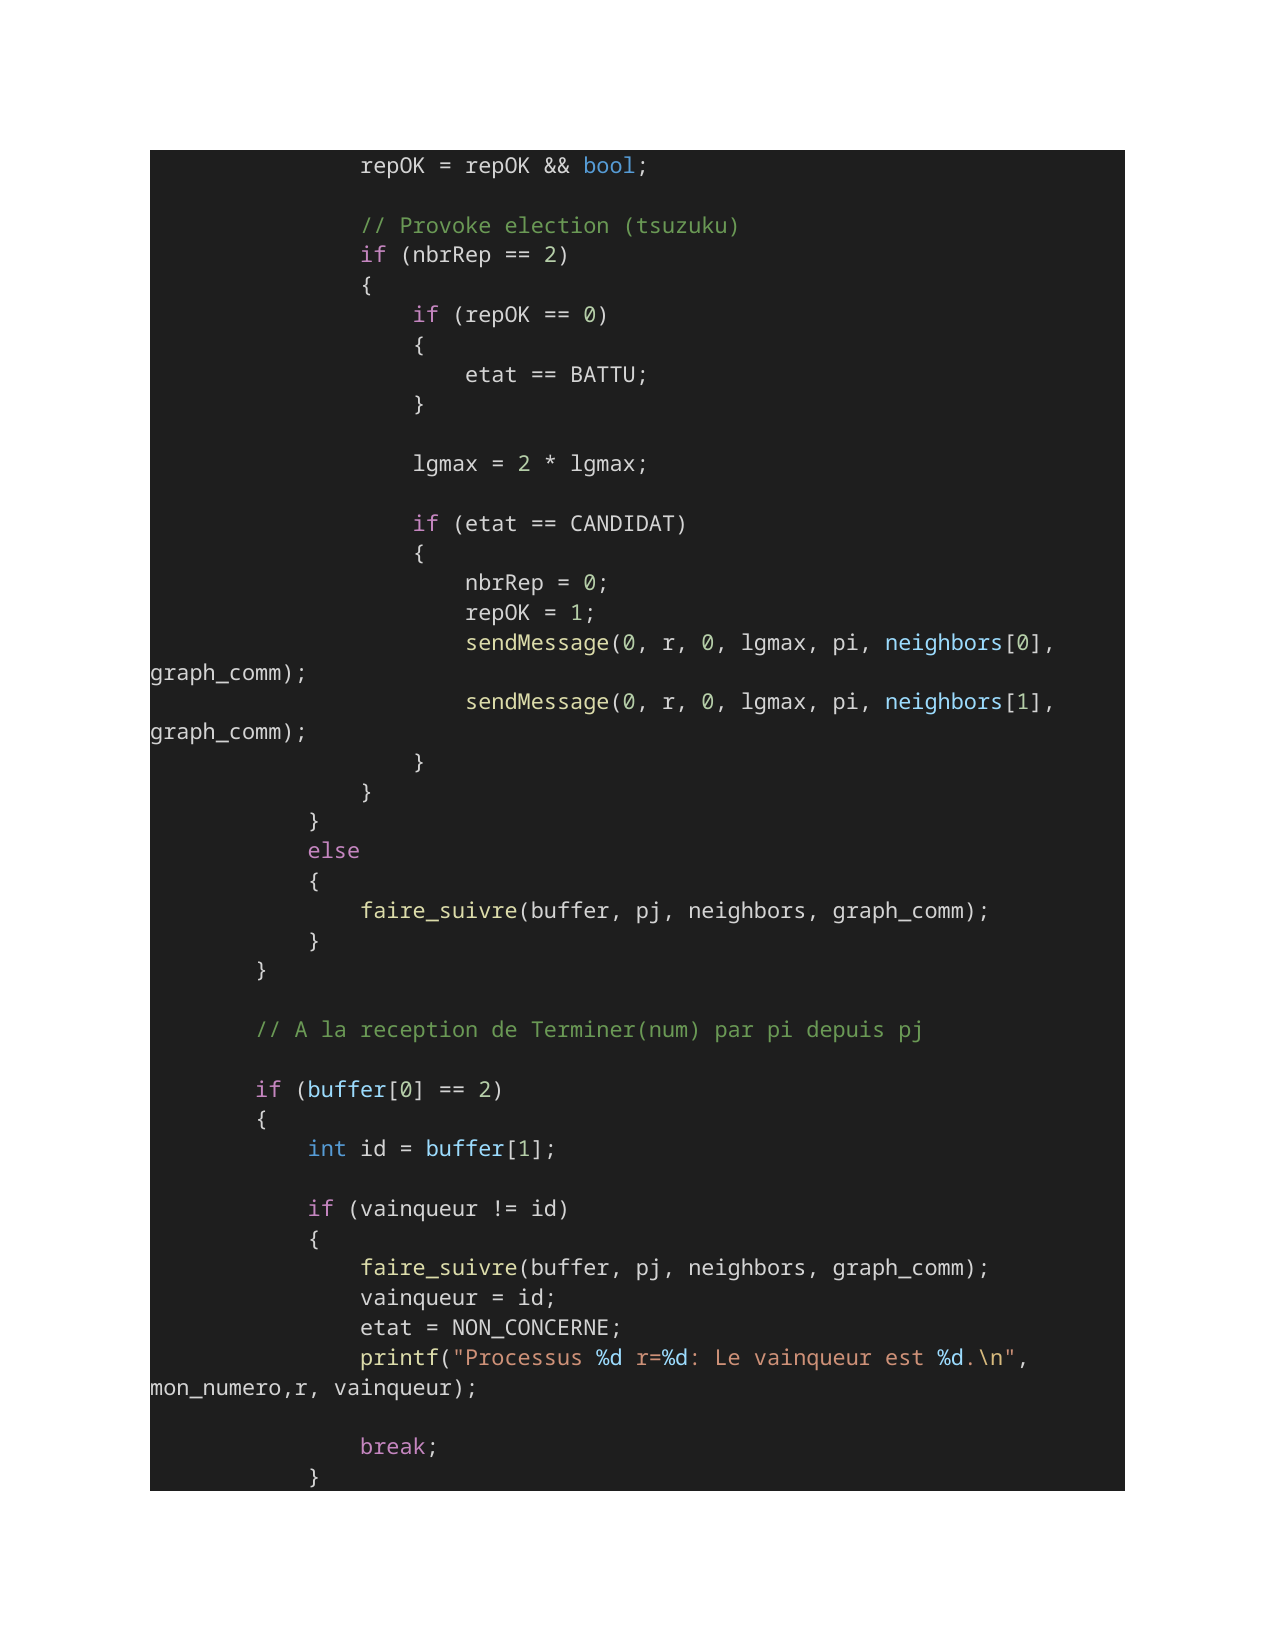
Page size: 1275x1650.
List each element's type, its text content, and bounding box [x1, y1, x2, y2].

text } [150, 924, 1125, 954]
text } [150, 805, 1125, 835]
text nbrRep = 0; [150, 567, 1125, 597]
text { [150, 269, 1125, 299]
text } [150, 1461, 1125, 1491]
text if (repOK == 0) [150, 299, 1125, 329]
text printf("Processus %d r=%d: Le vainqueur est %d.\n", mon_numero,r, vainqueur); [150, 1342, 1125, 1401]
text { [150, 865, 1125, 895]
text if (buffer[0] == 2) [150, 1073, 1125, 1103]
text } [150, 746, 1125, 776]
text } [150, 954, 1125, 984]
text faire_suivre(buffer, pj, neighbors, graph_comm); [150, 895, 1125, 924]
text if (nbrRep == 2) [150, 239, 1125, 269]
text // Provoke election (tsuzuku) [150, 209, 1125, 239]
text } [150, 388, 1125, 418]
text break; [150, 1431, 1125, 1461]
text { [150, 537, 1125, 567]
text repOK = 1; [150, 597, 1125, 627]
text sendMessage(0, r, 0, lgmax, pi, neighbors[1], graph_comm); [150, 686, 1125, 746]
text { [150, 329, 1125, 358]
text int id = buffer[1]; [150, 1133, 1125, 1163]
text if (vainqueur != id) [150, 1193, 1125, 1222]
text vainqueur = id; [150, 1282, 1125, 1312]
text { [150, 1103, 1125, 1133]
text if (etat == CANDIDAT) [150, 507, 1125, 537]
text // A la reception de Terminer(num) par pi depuis pj [150, 1014, 1125, 1044]
text sendMessage(0, r, 0, lgmax, pi, neighbors[0], graph_comm); [150, 627, 1125, 686]
text lgmax = 2 * lgmax; [150, 448, 1125, 478]
text } [150, 776, 1125, 805]
text etat = NON_CONCERNE; [150, 1312, 1125, 1342]
text faire_suivre(buffer, pj, neighbors, graph_comm); [150, 1252, 1125, 1282]
text { [150, 1222, 1125, 1252]
text etat == BATTU; [150, 358, 1125, 388]
text repOK = repOK && bool; [150, 150, 1125, 180]
text else [150, 835, 1125, 865]
